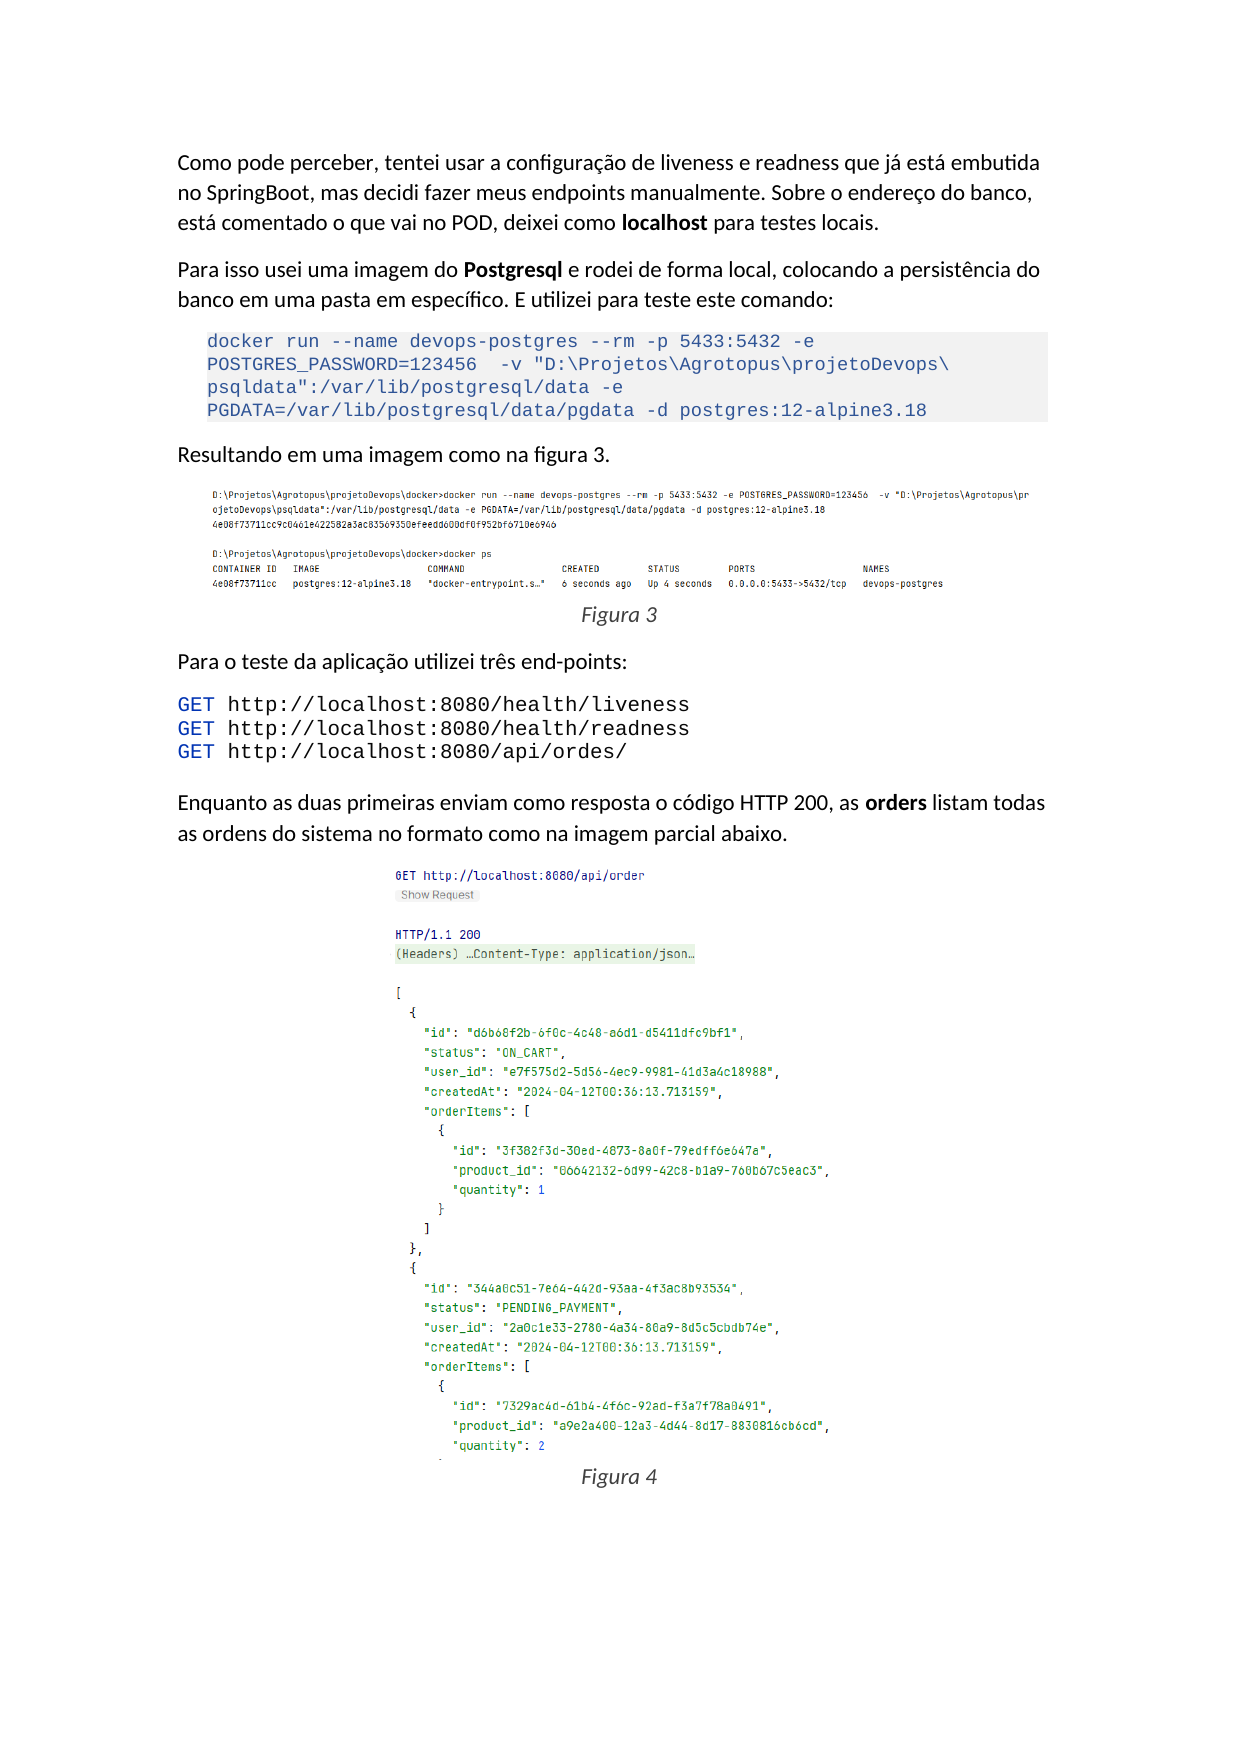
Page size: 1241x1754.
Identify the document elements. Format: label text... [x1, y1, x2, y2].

text Para o teste da aplicação utilizei três end-points: [177, 647, 1063, 675]
text Resultando em uma imagem como na figura 3. [177, 440, 1063, 468]
text Enquanto as duas primeiras enviam como resposta o código HTTP 200, as orders listam todas as ordens do sistema no formato como na imagem parcial abaixo. [177, 788, 1063, 847]
picture [210, 487, 1031, 598]
text GET http://localhost:8080/health/liveness [177, 694, 1063, 718]
text docker run --name devops-postgres --rm -p 5433:5432 -e POSTGRES_PASSWORD=123456 -v "D:\Projetos\Agrotopus\projetoDevops\psqldata":/var/lib/postgresql/data -e PGDATA=/var/lib/postgresql/data/pgdata -d postgres:12-alpine3.18 [207, 332, 1048, 422]
text Para isso usei uma imagem do Postgresql e rodei de forma local, colocando a persistência do banco em uma pasta em específico. E utilizei para teste este comando: [177, 255, 1063, 313]
picture [390, 865, 850, 1460]
text GET http://localhost:8080/api/ordes/ [177, 741, 1063, 765]
text GET http://localhost:8080/health/readness [177, 718, 1063, 741]
text Como pode perceber, tentei usar a configuração de liveness e readness que já está embutida no SpringBoot, mas decidi fazer meus endpoints manualmente. Sobre o endereço do banco, está comentado o que vai no POD, deixei como localhost para testes locais. [177, 148, 1063, 236]
